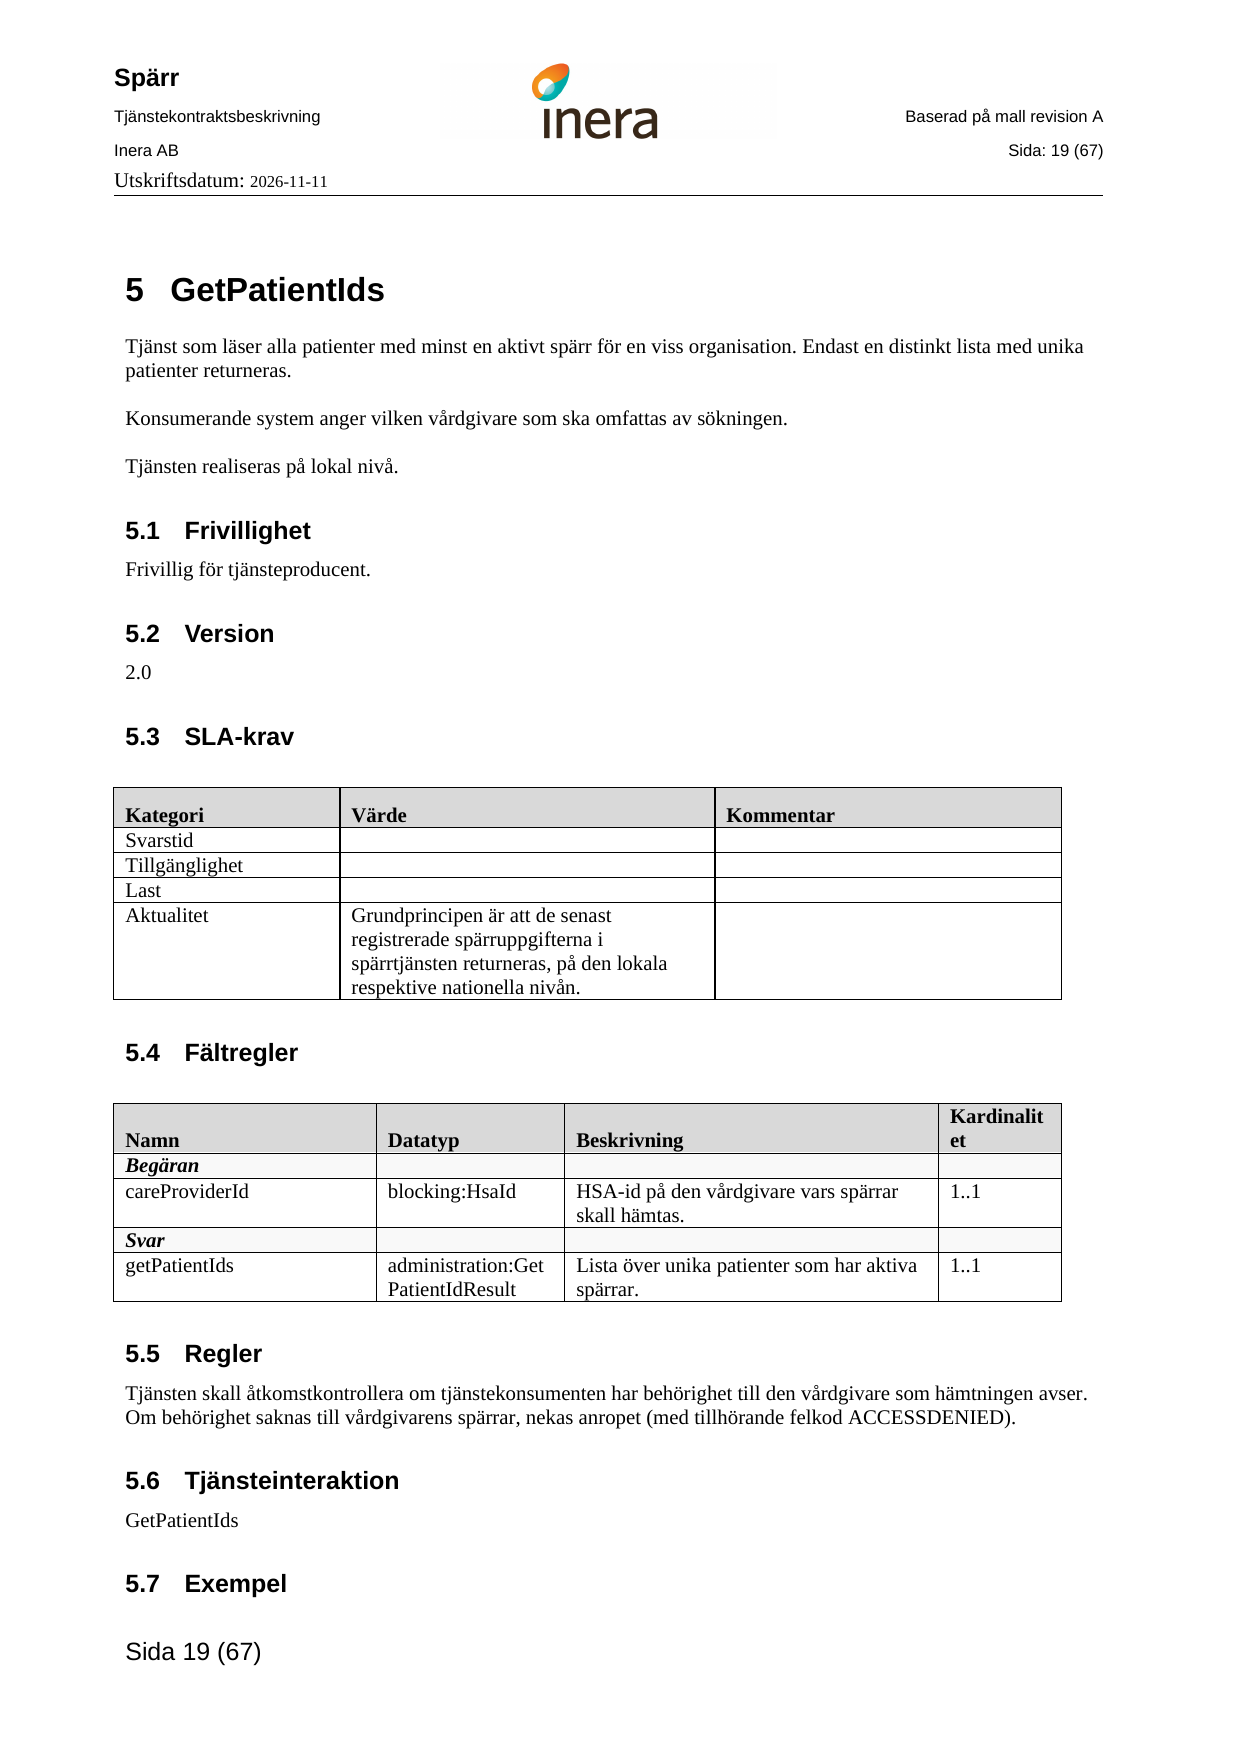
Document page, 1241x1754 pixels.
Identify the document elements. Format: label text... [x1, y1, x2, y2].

table_cell [341, 878, 714, 902]
table_cell [716, 878, 1061, 902]
text Tjänst som läser alla patienter med minst en aktivt spärr för en viss organisation. Endast en distinkt lista med unika patienter returneras. [125, 334, 1115, 382]
table_header Värde [341, 788, 714, 827]
table_header Datatyp [377, 1104, 564, 1152]
table_header Beskrivning [565, 1104, 938, 1152]
subtitle GetPatientIds [125, 271, 1115, 309]
subtitle Version [125, 619, 956, 647]
table_cell Lista över unika patienter som har aktiva spärrar. [565, 1253, 938, 1301]
table_header Kommentar [716, 788, 1061, 827]
table_cell 1..1 [939, 1179, 1061, 1227]
table_cell HSA-id på den vårdgivare vars spärrar skall hämtas. [565, 1179, 938, 1227]
subtitle Frivillighet [125, 516, 956, 544]
table_cell Tillgänglighet [114, 853, 339, 877]
table_cell Last [114, 878, 339, 902]
subtitle Tjänsteinteraktion [125, 1466, 956, 1495]
picture [439, 63, 777, 139]
table_cell 1..1 [939, 1253, 1061, 1301]
table_cell [377, 1228, 564, 1252]
table_cell Aktualitet [114, 903, 339, 999]
table_header Kardinalitet [939, 1104, 1061, 1152]
table_cell [341, 828, 714, 852]
table_cell administration:GetPatientIdResult [377, 1253, 564, 1301]
table_cell careProviderId [114, 1179, 376, 1227]
text GetPatientIds [125, 1508, 1115, 1532]
text Tjänsten skall åtkomstkontrollera om tjänstekonsumenten har behörighet till den vårdgivare som hämtningen avser. Om behörighet saknas till vårdgivarens spärrar, nekas anropet (med tillhörande felkod ACCESSDENIED). [125, 1381, 1115, 1429]
table_cell [565, 1228, 938, 1252]
subtitle Fältregler [125, 1038, 956, 1067]
table_cell [565, 1154, 938, 1177]
table_cell [341, 853, 714, 877]
text 2.0 [125, 660, 1115, 684]
table_header Namn [114, 1104, 376, 1152]
text Tjänsten realiseras på lokal nivå. [125, 454, 1115, 478]
table_cell Svarstid [114, 828, 339, 852]
subtitle SLA-krav [125, 721, 956, 750]
table_cell [716, 853, 1061, 877]
table_cell [939, 1154, 1061, 1177]
table_cell Begäran [114, 1154, 376, 1177]
text Konsumerande system anger vilken vårdgivare som ska omfattas av sökningen. [125, 406, 1115, 430]
subtitle Regler [125, 1339, 956, 1368]
text Frivillig för tjänsteproducent. [125, 557, 1115, 581]
table_cell getPatientIds [114, 1253, 376, 1301]
table_cell [716, 828, 1061, 852]
table_cell [939, 1228, 1061, 1252]
table_cell [716, 903, 1061, 999]
table_cell Svar [114, 1228, 376, 1252]
table_header Kategori [114, 788, 339, 827]
table_cell blocking:HsaId [377, 1179, 564, 1227]
subtitle Exempel [125, 1569, 956, 1598]
table_cell Grundprincipen är att de senast registrerade spärruppgifterna i spärrtjänsten returneras, på den lokala respektive nationella nivån. [341, 903, 714, 999]
table_cell [377, 1154, 564, 1177]
